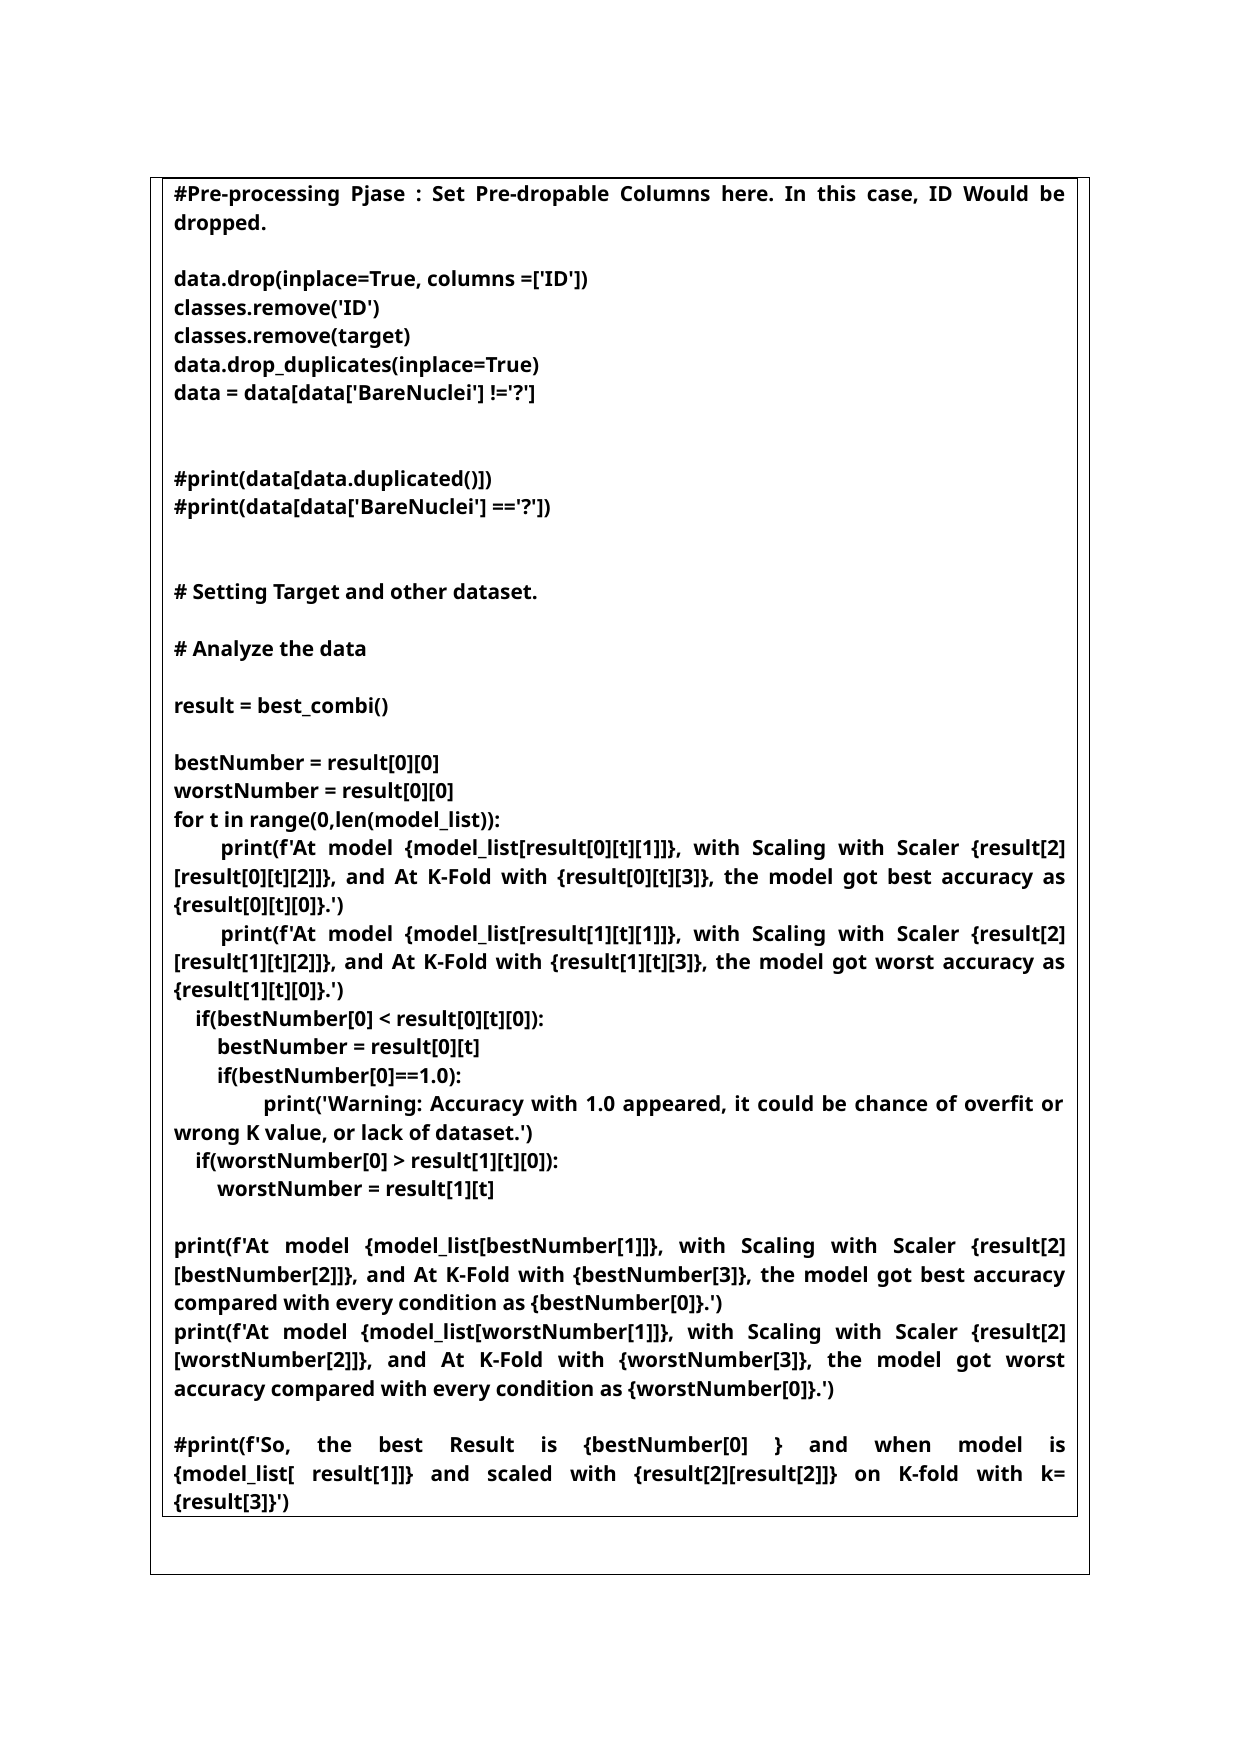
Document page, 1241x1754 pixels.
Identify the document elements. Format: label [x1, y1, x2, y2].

table_cell [151, 178, 1089, 1574]
